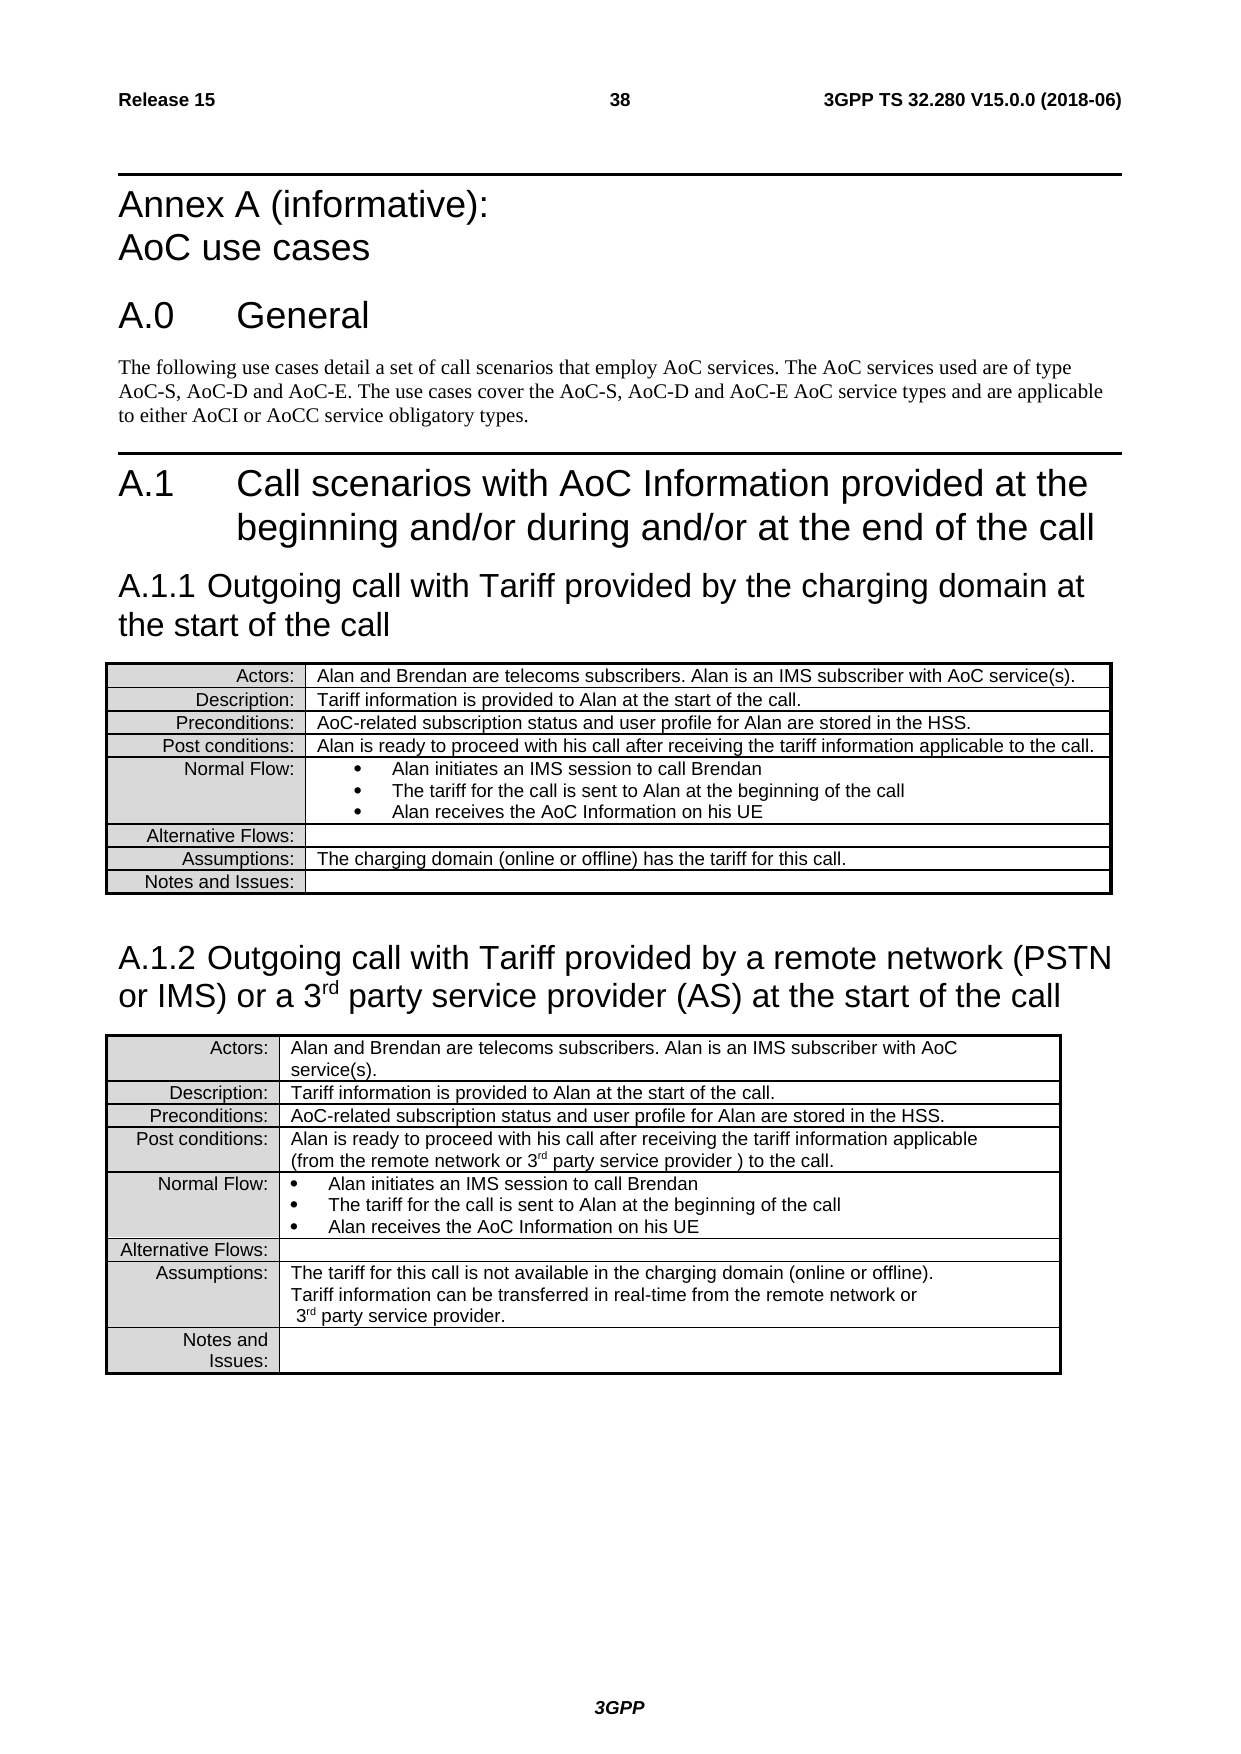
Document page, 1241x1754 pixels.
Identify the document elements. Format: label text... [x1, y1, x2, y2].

table_header Actors: [108, 665, 305, 687]
table_cell Normal Flow: [108, 1173, 279, 1237]
table_cell [280, 1239, 1059, 1261]
table_cell Assumptions: [108, 848, 305, 869]
table_cell Tariff information is provided to Alan at the start of the call. [280, 1082, 1059, 1103]
table_cell Alan initiates an IMS session to call Brendan The tariff for the call is sent to Alan at the beginning of the call Alan receives the AoC Information on his UE [280, 1173, 1059, 1237]
table_header Alan and Brendan are telecoms subscribers. Alan is an IMS subscriber with AoC service(s). [280, 1037, 1059, 1080]
table_cell Description: [108, 688, 305, 710]
table_cell Alan initiates an IMS session to call Brendan The tariff for the call is sent to Alan at the beginning of the call Alan receives the AoC Information on his UE [306, 758, 1109, 823]
table_cell Notes and Issues: [108, 871, 305, 892]
table_cell Preconditions: [108, 1105, 279, 1126]
subtitle A.1.1 Outgoing call with Tariff provided by the charging domain at the start of the call [118, 567, 1122, 643]
table_cell The tariff for this call is not available in the charging domain (online or offline). Tariff information can be transferred in real-time from the remote network or 3rd party service provider. [280, 1262, 1059, 1327]
subtitle A.1 Call scenarios with AoC Information provided at the beginning and/or during and/or at the end of the call [118, 455, 1122, 548]
subtitle Annex A (informative): AoC use cases [118, 176, 1122, 268]
table_cell Alternative Flows: [108, 825, 305, 846]
table_cell Alan is ready to proceed with his call after receiving the tariff information applicable (from the remote network or 3rd party service provider ) to the call. [280, 1128, 1059, 1171]
table_cell AoC-related subscription status and user profile for Alan are stored in the HSS. [280, 1105, 1059, 1126]
table_header Alan and Brendan are telecoms subscribers. Alan is an IMS subscriber with AoC service(s). [306, 665, 1109, 687]
table_cell Alternative Flows: [108, 1239, 279, 1261]
table_cell The charging domain (online or offline) has the tariff for this call. [306, 848, 1109, 869]
table_cell Preconditions: [108, 712, 305, 733]
text The following use cases detail a set of call scenarios that employ AoC services. The AoC services used are of type AoC-S, AoC-D and AoC-E. The use cases cover the AoC-S, AoC-D and AoC-E AoC service types and are applicable to either AoCI or AoCC service obligatory types. [118, 355, 1122, 427]
table_header Actors: [108, 1037, 279, 1080]
table_cell Normal Flow: [108, 758, 305, 823]
table_cell Post conditions: [108, 735, 305, 756]
table_cell Assumptions: [108, 1262, 279, 1327]
table_cell AoC-related subscription status and user profile for Alan are stored in the HSS. [306, 712, 1109, 733]
table_cell [306, 871, 1109, 892]
table_cell Post conditions: [108, 1128, 279, 1171]
table_cell Tariff information is provided to Alan at the start of the call. [306, 688, 1109, 710]
table_cell Notes and Issues: [108, 1328, 279, 1372]
table_cell Description: [108, 1082, 279, 1103]
subtitle A.1.2 Outgoing call with Tariff provided by a remote network (PSTN or IMS) or a 3rd party service provider (AS) at the start of the call [118, 938, 1122, 1015]
table_cell [280, 1328, 1059, 1372]
subtitle A.0 General [118, 284, 1122, 336]
table_cell [306, 825, 1109, 846]
table_cell Alan is ready to proceed with his call after receiving the tariff information applicable to the call. [306, 735, 1109, 756]
